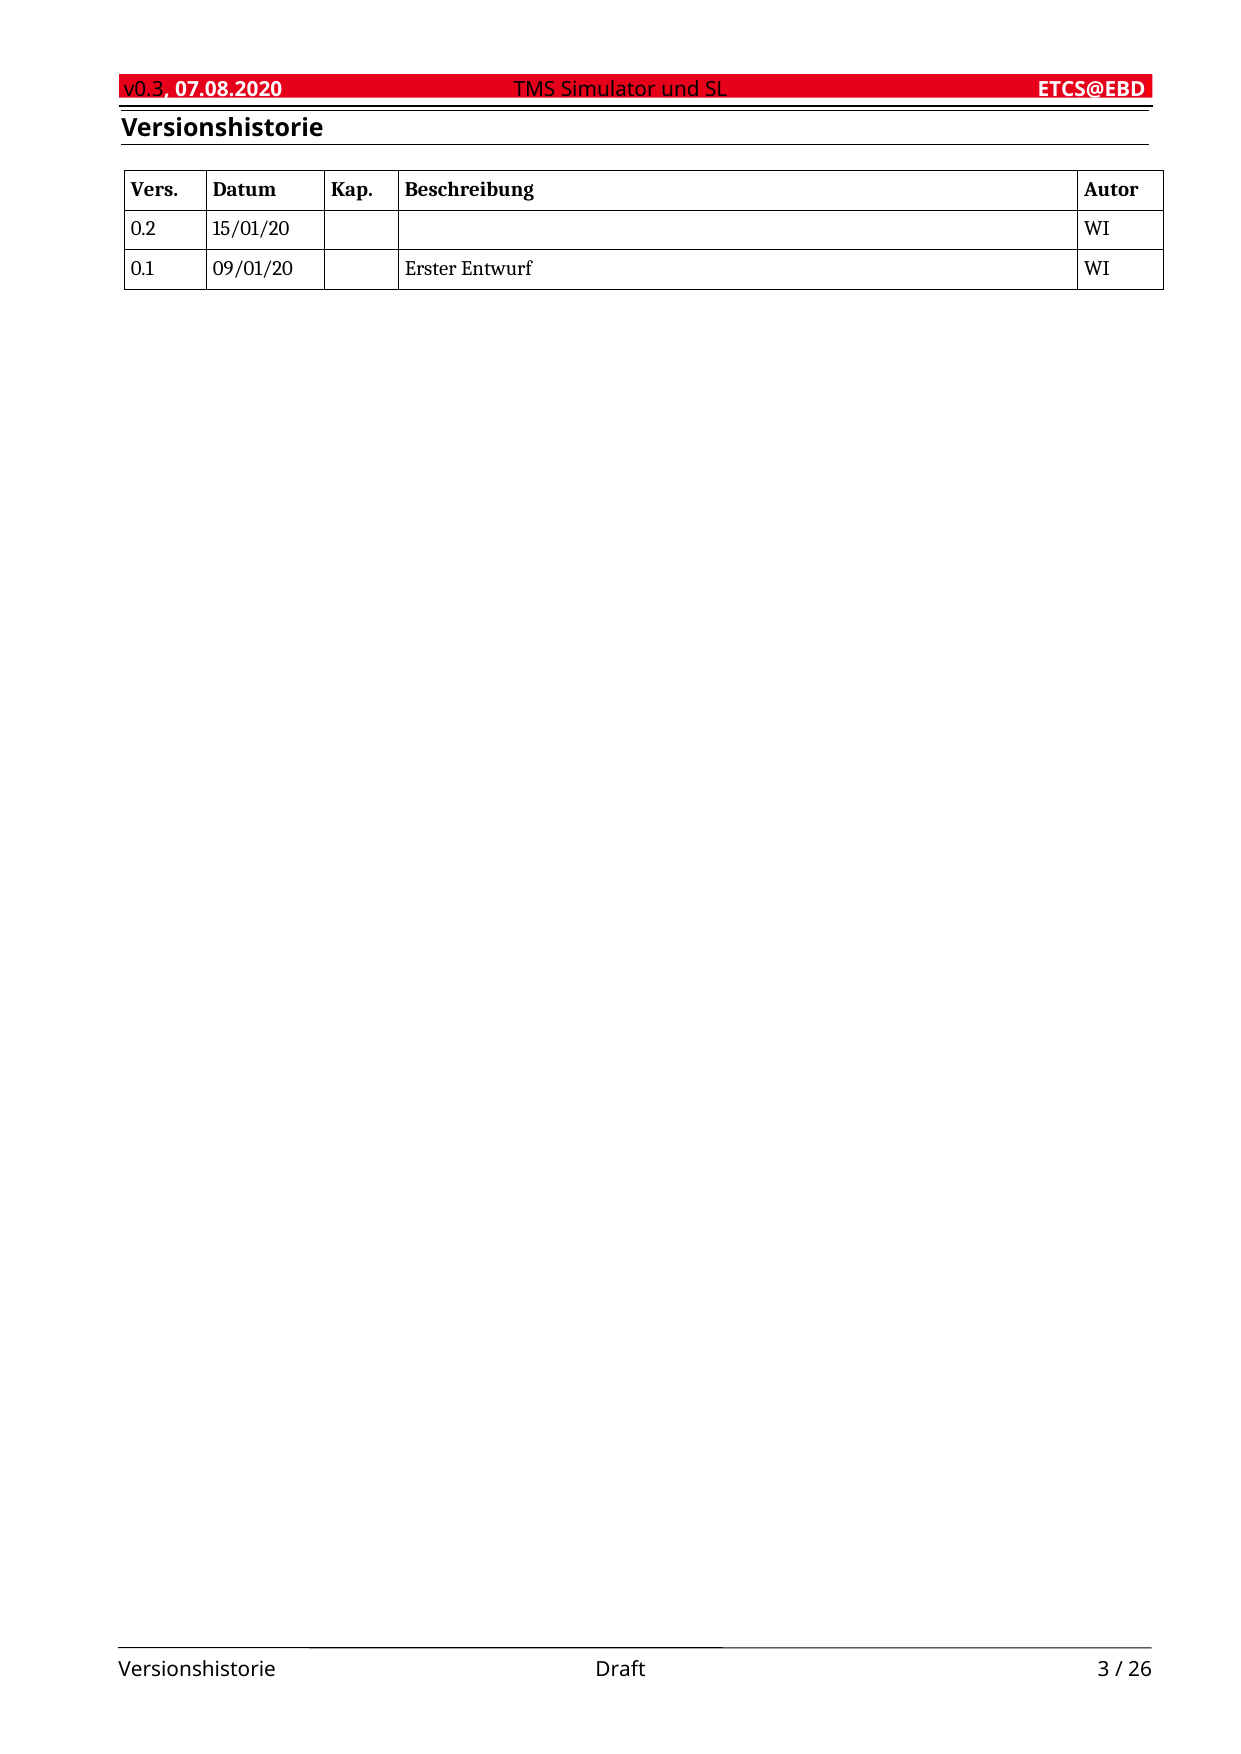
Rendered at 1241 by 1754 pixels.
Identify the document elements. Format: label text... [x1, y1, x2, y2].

text Versionshistorie [121, 111, 1149, 144]
table_header Beschreibung [399, 171, 1077, 209]
table_cell [325, 211, 398, 249]
table_cell 09/01/20 [207, 250, 324, 289]
table_cell 15/01/20 [207, 211, 324, 249]
table_header Vers. [125, 171, 206, 209]
table_cell WI [1078, 211, 1163, 249]
table_header Kap. [325, 171, 398, 209]
table_cell [325, 250, 398, 289]
table_cell WI [1078, 250, 1163, 289]
table_header Datum [207, 171, 324, 209]
table_cell 0.1 [125, 250, 206, 289]
table_cell 0.2 [125, 211, 206, 249]
table_header Autor [1078, 171, 1163, 209]
table_cell [399, 211, 1077, 249]
table_cell Erster Entwurf [399, 250, 1077, 289]
